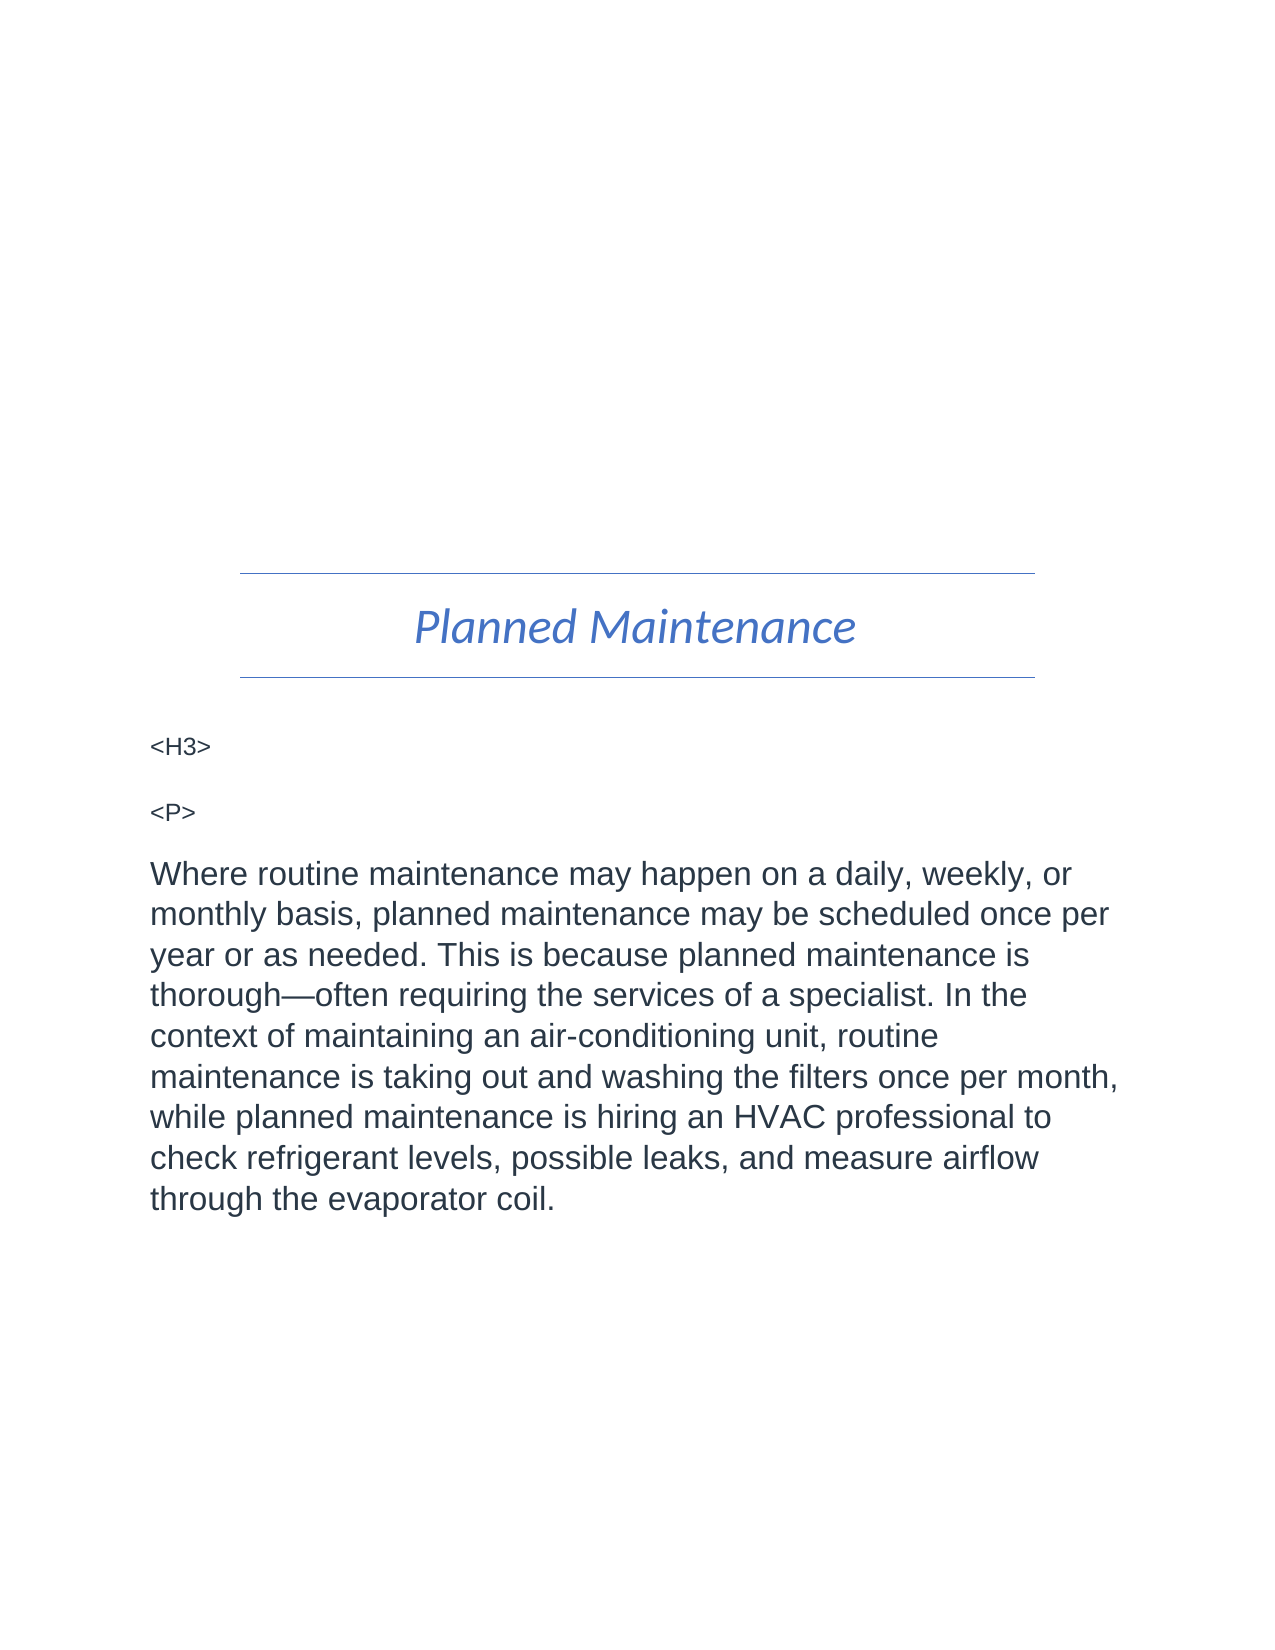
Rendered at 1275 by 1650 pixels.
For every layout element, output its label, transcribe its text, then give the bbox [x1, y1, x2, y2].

text Planned Maintenance [240, 574, 1035, 677]
text Where routine maintenance may happen on a daily, weekly, or monthly basis, planned maintenance may be scheduled once per year or as needed. This is because planned maintenance is thorough—often requiring the services of a specialist. In the context of maintaining an air-conditioning unit, routine maintenance is taking out and washing the filters once per month, while planned maintenance is hiring an HVAC professional to check refrigerant levels, possible leaks, and measure airflow through the evaporator coil. [150, 851, 1125, 1217]
text <H3> [150, 720, 1125, 761]
text <P> [150, 786, 1125, 826]
